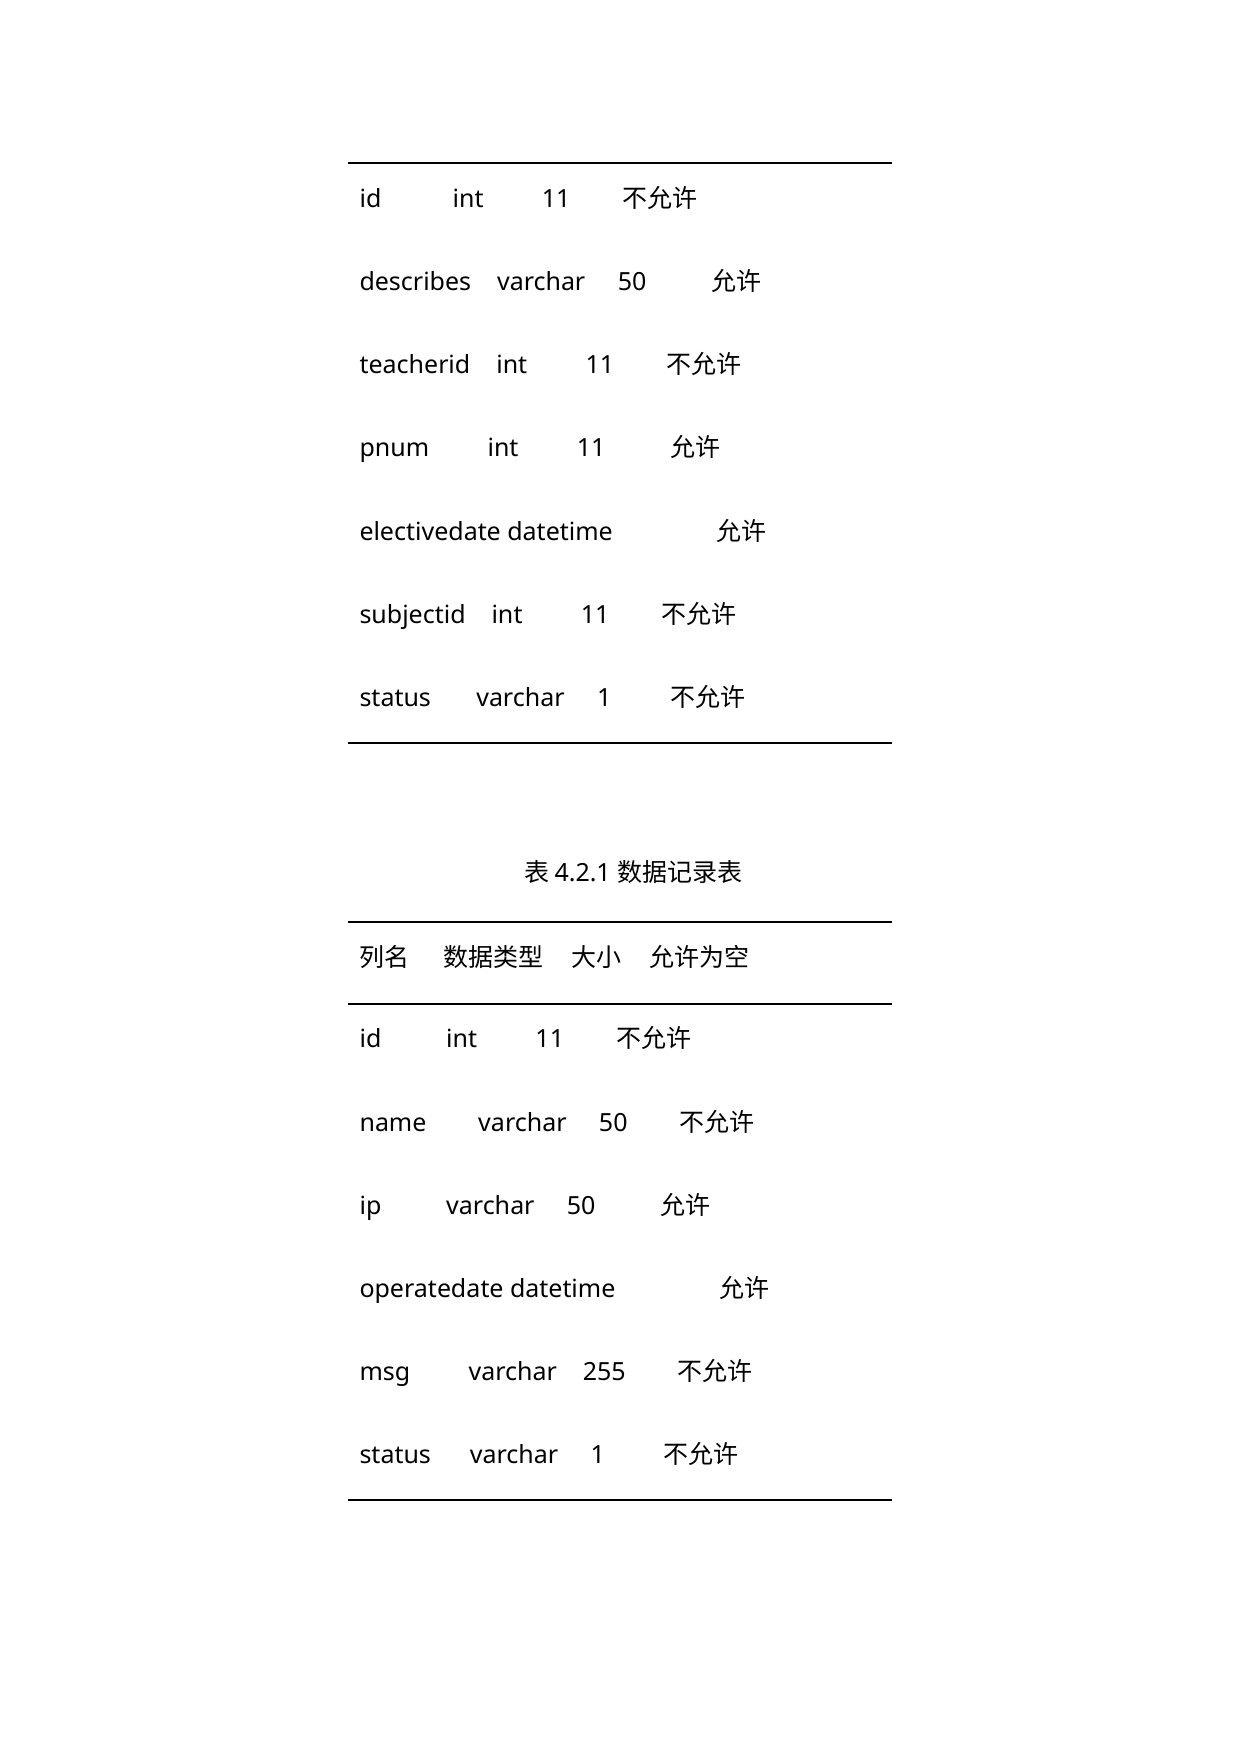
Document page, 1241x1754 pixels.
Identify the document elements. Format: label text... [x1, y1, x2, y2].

text 表4.2.1 数据记录表 [187, 838, 1053, 903]
table_cell id int 11 不允许 describes varchar 50 允许 teacherid int 11 不允许 pnum int 11 允许 electivedate datetime 允许 subjectid int 11 不允许 status varchar 1 不允许 [348, 164, 892, 742]
table_header 列名 数据类型 大小 允许为空 [348, 923, 892, 1002]
table_cell id int 11 不允许 name varchar 50 不允许 ip varchar 50 允许 operatedate datetime 允许 msg varchar 255 不允许 status varchar 1 不允许 [348, 1005, 892, 1499]
